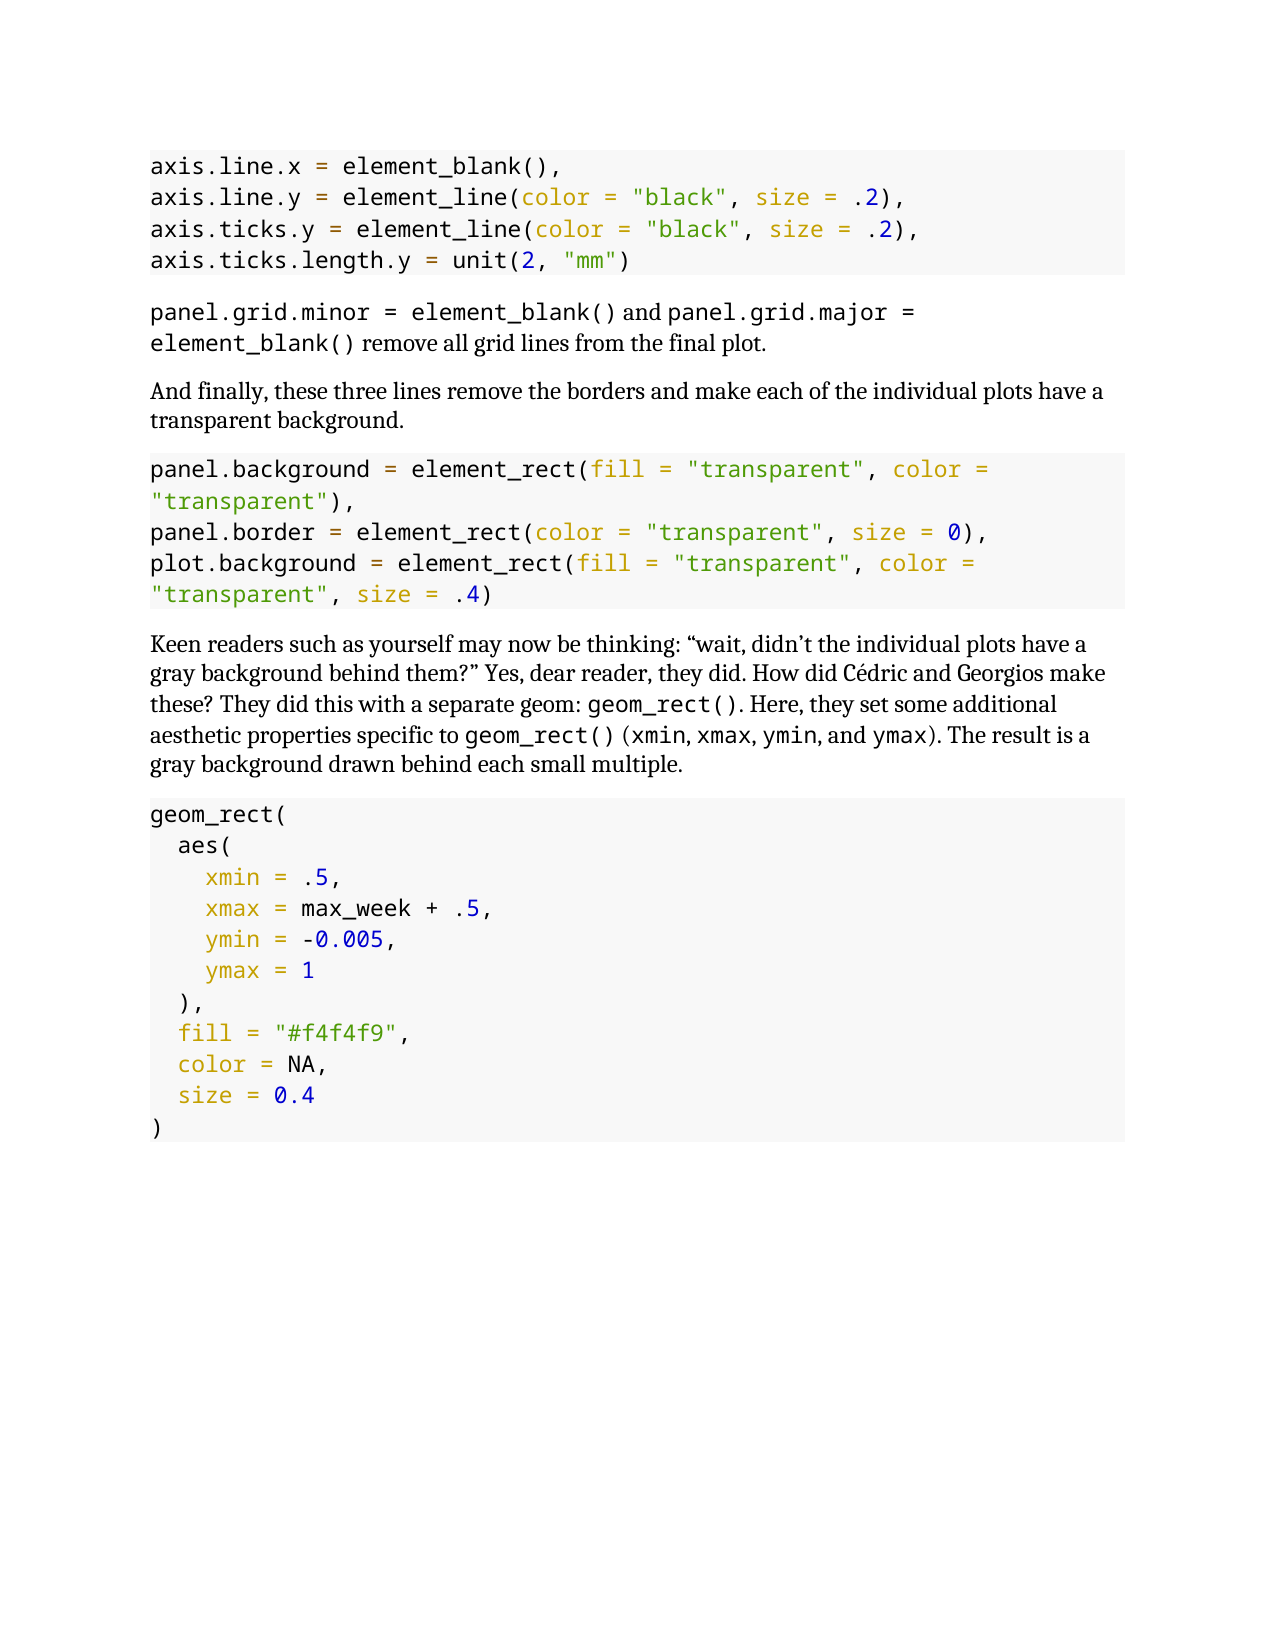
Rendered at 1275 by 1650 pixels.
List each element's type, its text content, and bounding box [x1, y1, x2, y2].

text axis.line.x = element_blank(), axis.line.y = element_line(color = "black", size = .2), axis.ticks.y = element_line(color = "black", size = .2), axis.ticks.length.y = unit(2, "mm") [150, 150, 1125, 275]
text geom_rect( aes( xmin = .5, xmax = max_week + .5, ymin = -0.005, ymax = 1 ), fill = "#f4f4f9", color = NA, size = 0.4 ) [164, 798, 1125, 1142]
text panel.grid.minor = element_blank() and panel.grid.major = element_blank() remove all grid lines from the final plot. [150, 296, 1125, 358]
text Keen readers such as yourself may now be thinking: “wait, didn’t the individual plots have a gray background behind them?” Yes, dear reader, they did. How did Cédric and Georgios make these? They did this with a separate geom: geom_rect(). Here, they set some additional aesthetic properties specific to geom_rect() (xmin, xmax, ymin, and ymax). The result is a gray background drawn behind each small multiple. [150, 630, 1125, 779]
text panel.background = element_rect(fill = "transparent", color = "transparent"), panel.border = element_rect(color = "transparent", size = 0), plot.background = element_rect(fill = "transparent", color = "transparent", size = .4) [150, 453, 1125, 609]
text And finally, these three lines remove the borders and make each of the individual plots have a transparent background. [150, 377, 1125, 434]
